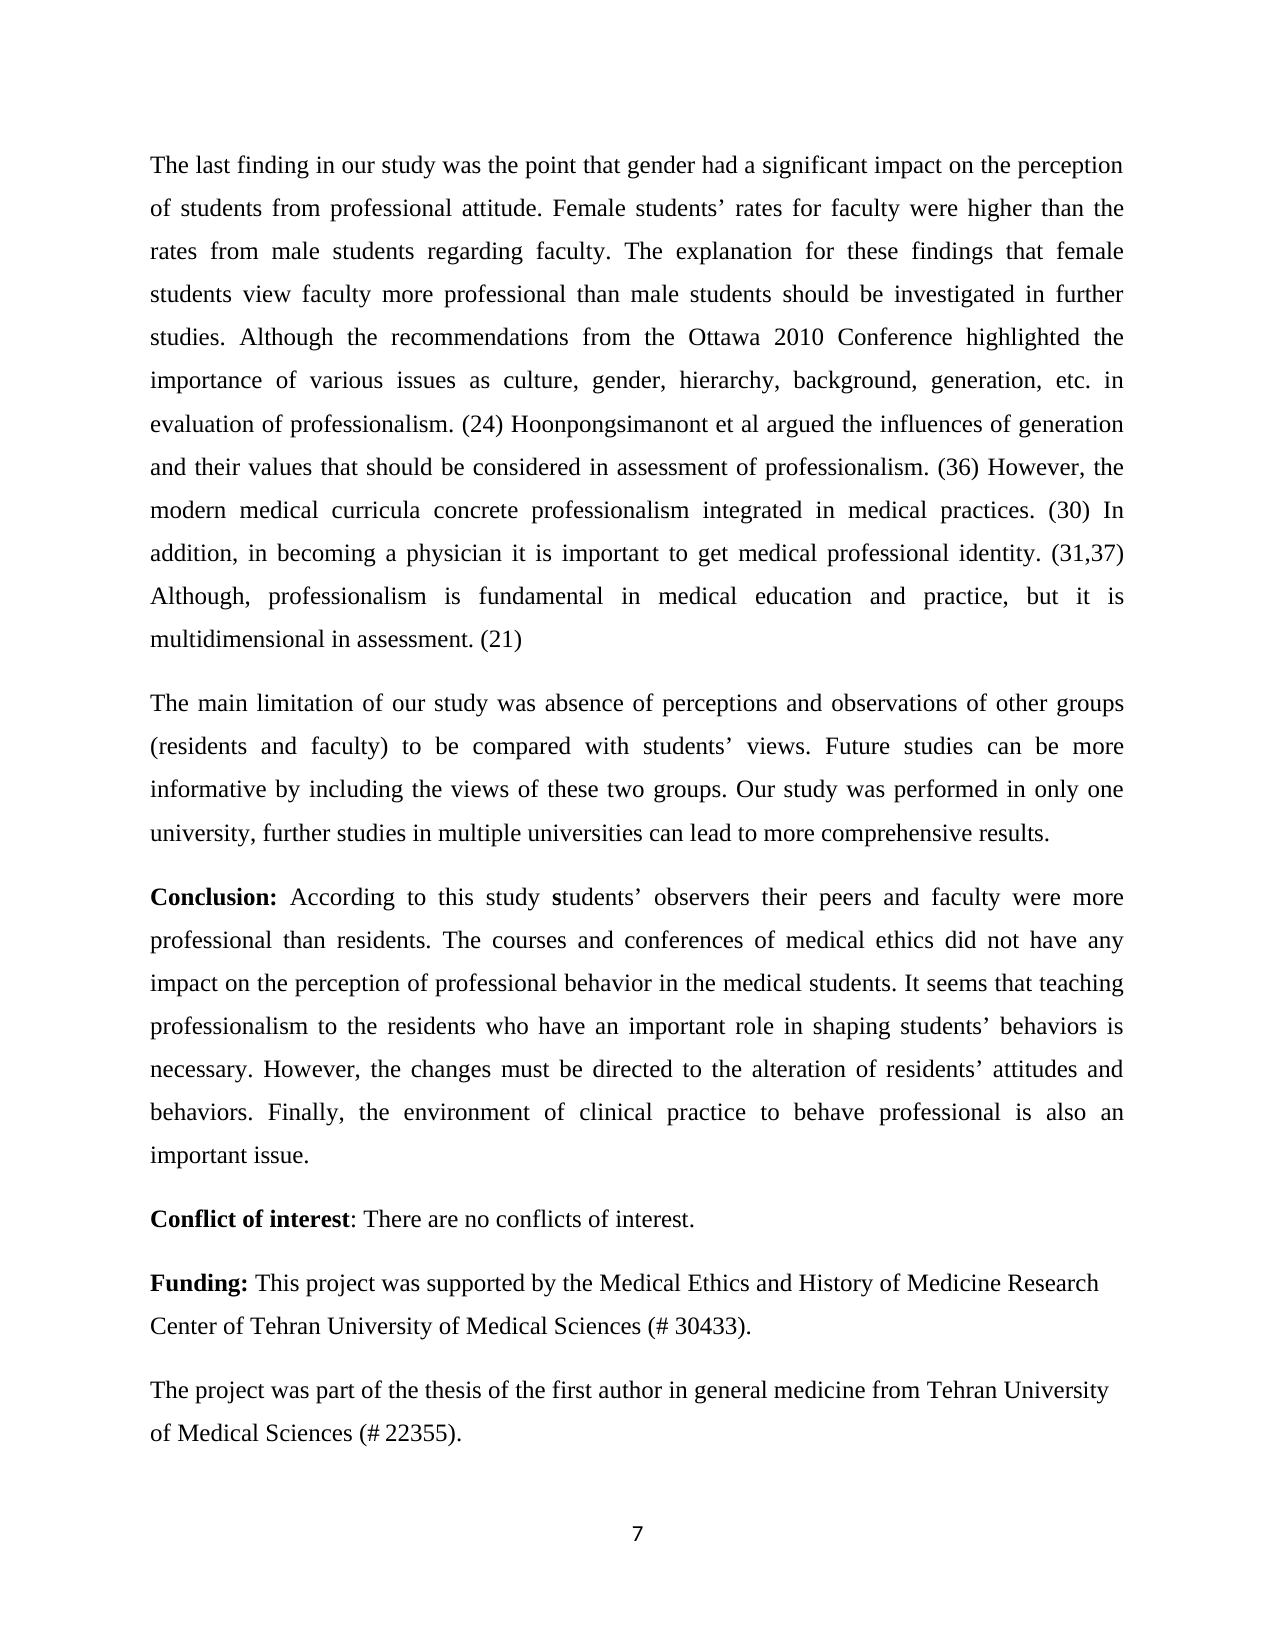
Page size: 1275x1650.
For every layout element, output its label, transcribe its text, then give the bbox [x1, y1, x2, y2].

text The project was part of the thesis of the first author in general medicine from Tehran University of Medical Sciences (# 22355). [150, 1375, 1125, 1448]
text Conflict of interest: There are no conflicts of interest. [150, 1204, 1125, 1233]
text The last finding in our study was the point that gender had a significant impact on the perception of students from professional attitude. Female students’ rates for faculty were higher than the rates from male students regarding faculty. The explanation for these findings that female students view faculty more professional than male students should be investigated in further studies. Although the recommendations from the Ottawa 2010 Conference highlighted the importance of various issues as culture, gender, hierarchy, background, generation, etc. in evaluation of professionalism. (24) Hoonpongsimanont et al argued the influences of generation and their values that should be considered in assessment of professionalism. (36) However, the modern medical curricula concrete professionalism integrated in medical practices. (30) In addition, in becoming a physician it is important to get medical professional identity. (31,37) Although, professionalism is fundamental in medical education and practice, but it is multidimensional in assessment. (21) [150, 150, 1125, 653]
text The main limitation of our study was absence of perceptions and observations of other groups (residents and faculty) to be compared with students’ views. Future studies can be more informative by including the views of these two groups. Our study was performed in only one university, further studies in multiple universities can lead to more comprehensive results. [150, 688, 1125, 846]
text Conclusion: According to this study students’ observers their peers and faculty were more professional than residents. The courses and conferences of medical ethics did not have any impact on the perception of professional behavior in the medical students. It seems that teaching professionalism to the residents who have an important role in shaping students’ behaviors is necessary. However, the changes must be directed to the alteration of residents’ attitudes and behaviors. Finally, the environment of clinical practice to behave professional is also an important issue. [150, 882, 1125, 1169]
text Funding: This project was supported by the Medical Ethics and History of Medicine Research Center of Tehran University of Medical Sciences (# 30433). [150, 1268, 1125, 1340]
